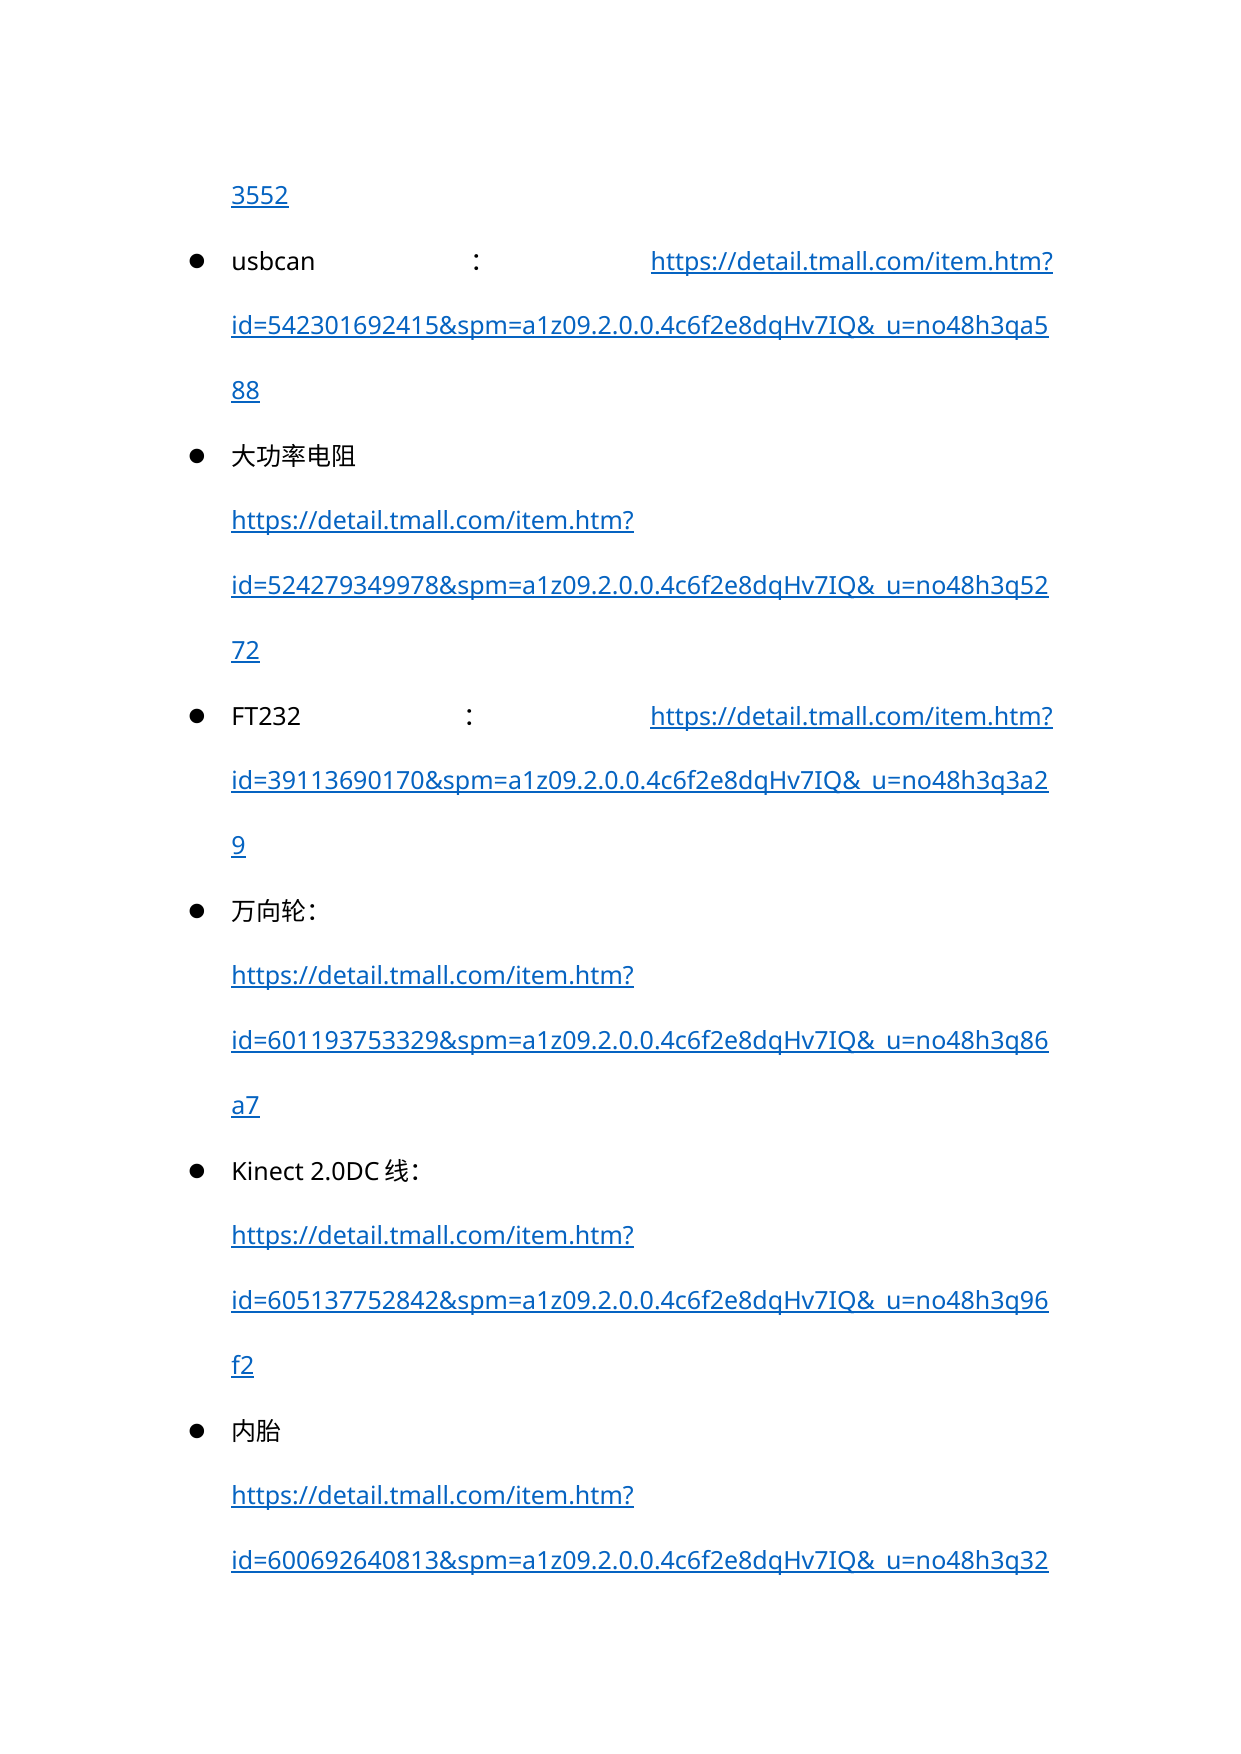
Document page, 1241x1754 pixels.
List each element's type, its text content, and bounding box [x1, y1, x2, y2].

list 内胎 [187, 1397, 1053, 1462]
list FT232：https://detail.tmall.com/item.htm?id=39113690170&spm=a1z09.2.0.0.4c6f2e8dqHv7IQ&_u=no48h3q3a29 [187, 682, 1053, 877]
list usbcan：https://detail.tmall.com/item.htm?id=542301692415&spm=a1z09.2.0.0.4c6f2e8dqHv7IQ&_u=no48h3qa588 [187, 227, 1053, 422]
list https://detail.tmall.com/item.htm?id=601193753329&spm=a1z09.2.0.0.4c6f2e8dqHv7IQ&_u=no48h3q86a7 [231, 942, 1053, 1137]
list https://detail.tmall.com/item.htm?id=605137752842&spm=a1z09.2.0.0.4c6f2e8dqHv7IQ&_u=no48h3q96f2 [231, 1202, 1053, 1397]
list https://detail.tmall.com/item.htm?id=600692640813&spm=a1z09.2.0.0.4c6f2e8dqHv7IQ&_u=no48h3q329b [231, 1462, 1053, 1592]
list 大功率电阻 [187, 422, 1053, 487]
list Kinect 2.0DC线： [187, 1137, 1053, 1202]
list https://detail.tmall.com/item.htm?id=524279349978&spm=a1z09.2.0.0.4c6f2e8dqHv7IQ&_u=no48h3q5272 [231, 487, 1053, 682]
list https://detail.tmall.com/item.htm?spm=a1z0d.6639537.1997196601.165.4e217484yKYseO&id=598933613552 [231, 162, 1053, 227]
list 万向轮： [187, 877, 1053, 942]
